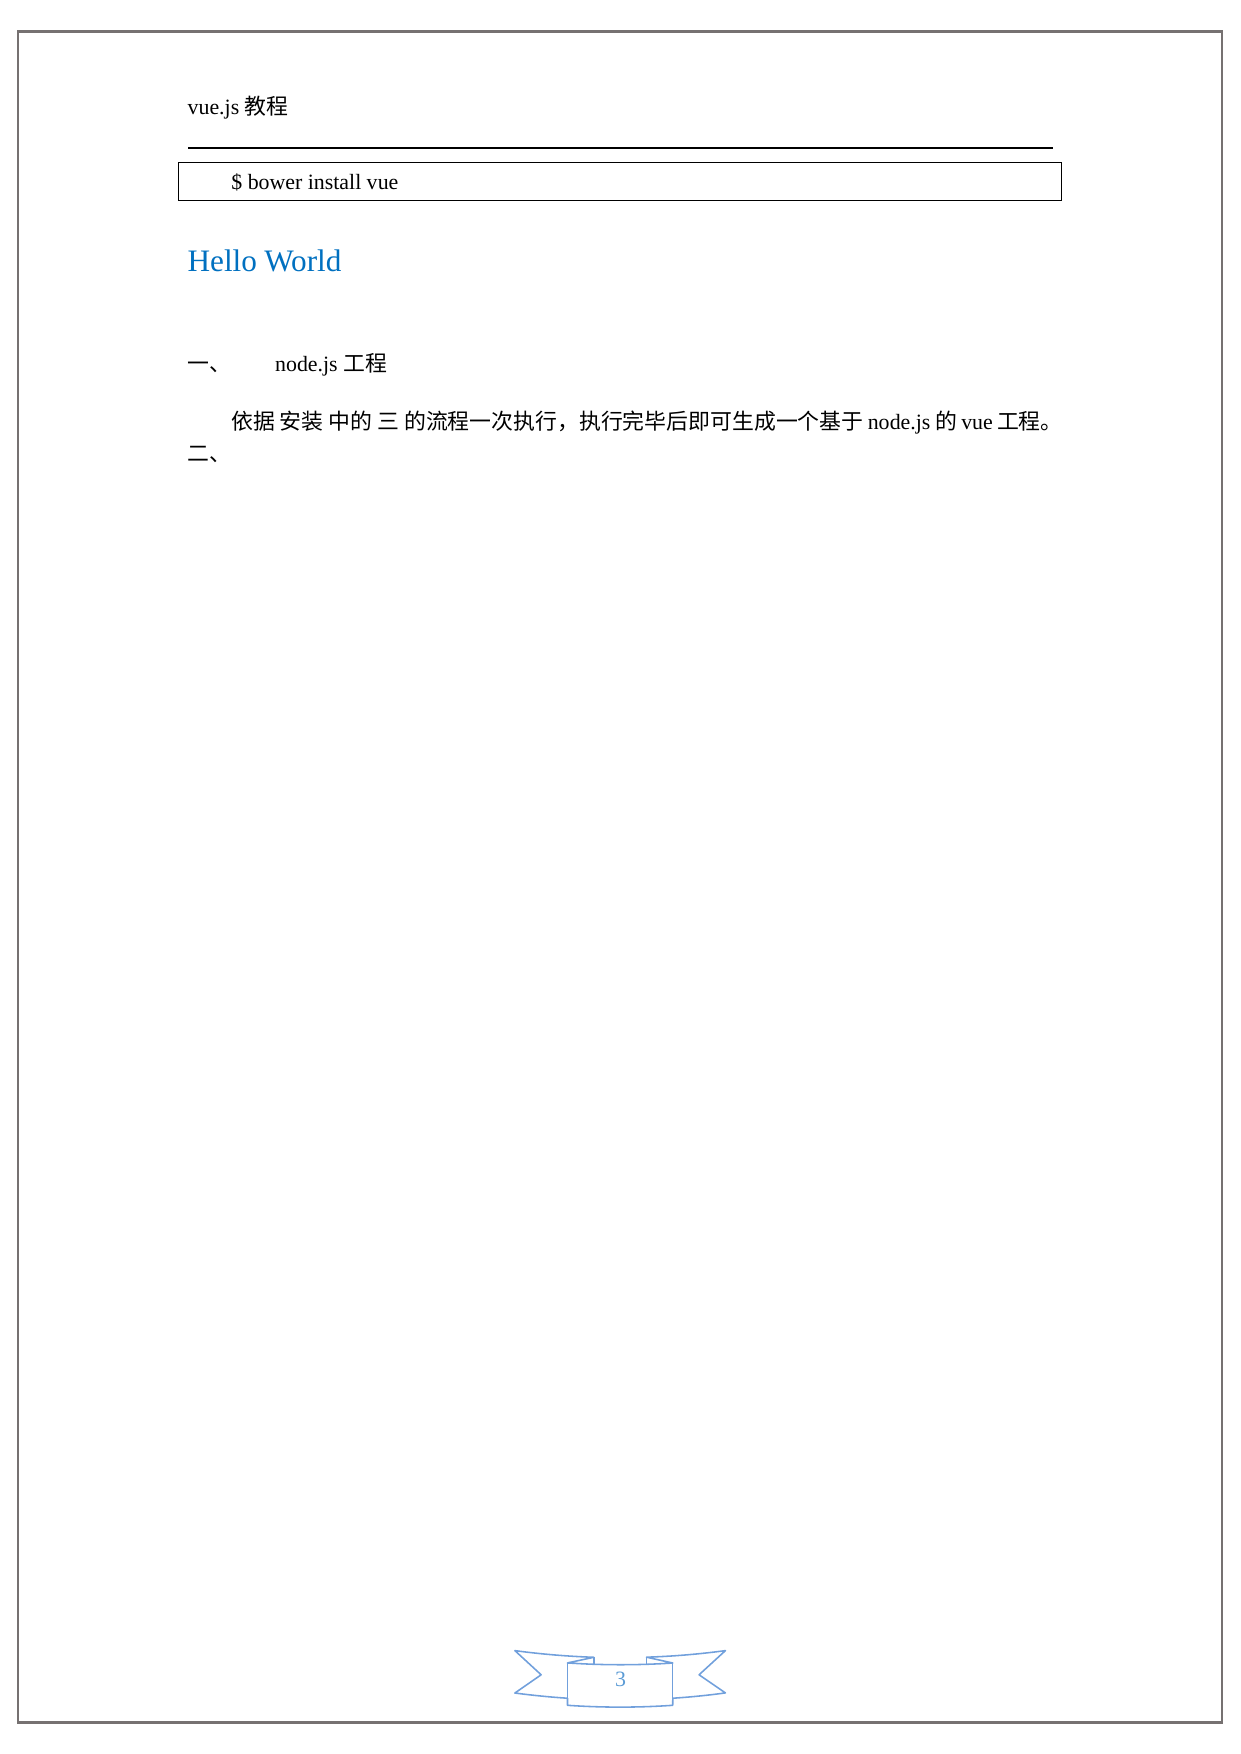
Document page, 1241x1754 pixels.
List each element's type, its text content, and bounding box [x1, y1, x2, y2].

text 依据 安装 中的 三 的流程一次执行，执行完毕后即可生成一个基于node.js的vue工程。 [187, 403, 1053, 436]
subtitle Hello World [187, 228, 1053, 293]
text $ bower install vue [179, 163, 1061, 200]
list node.js 工程 [187, 346, 1053, 378]
